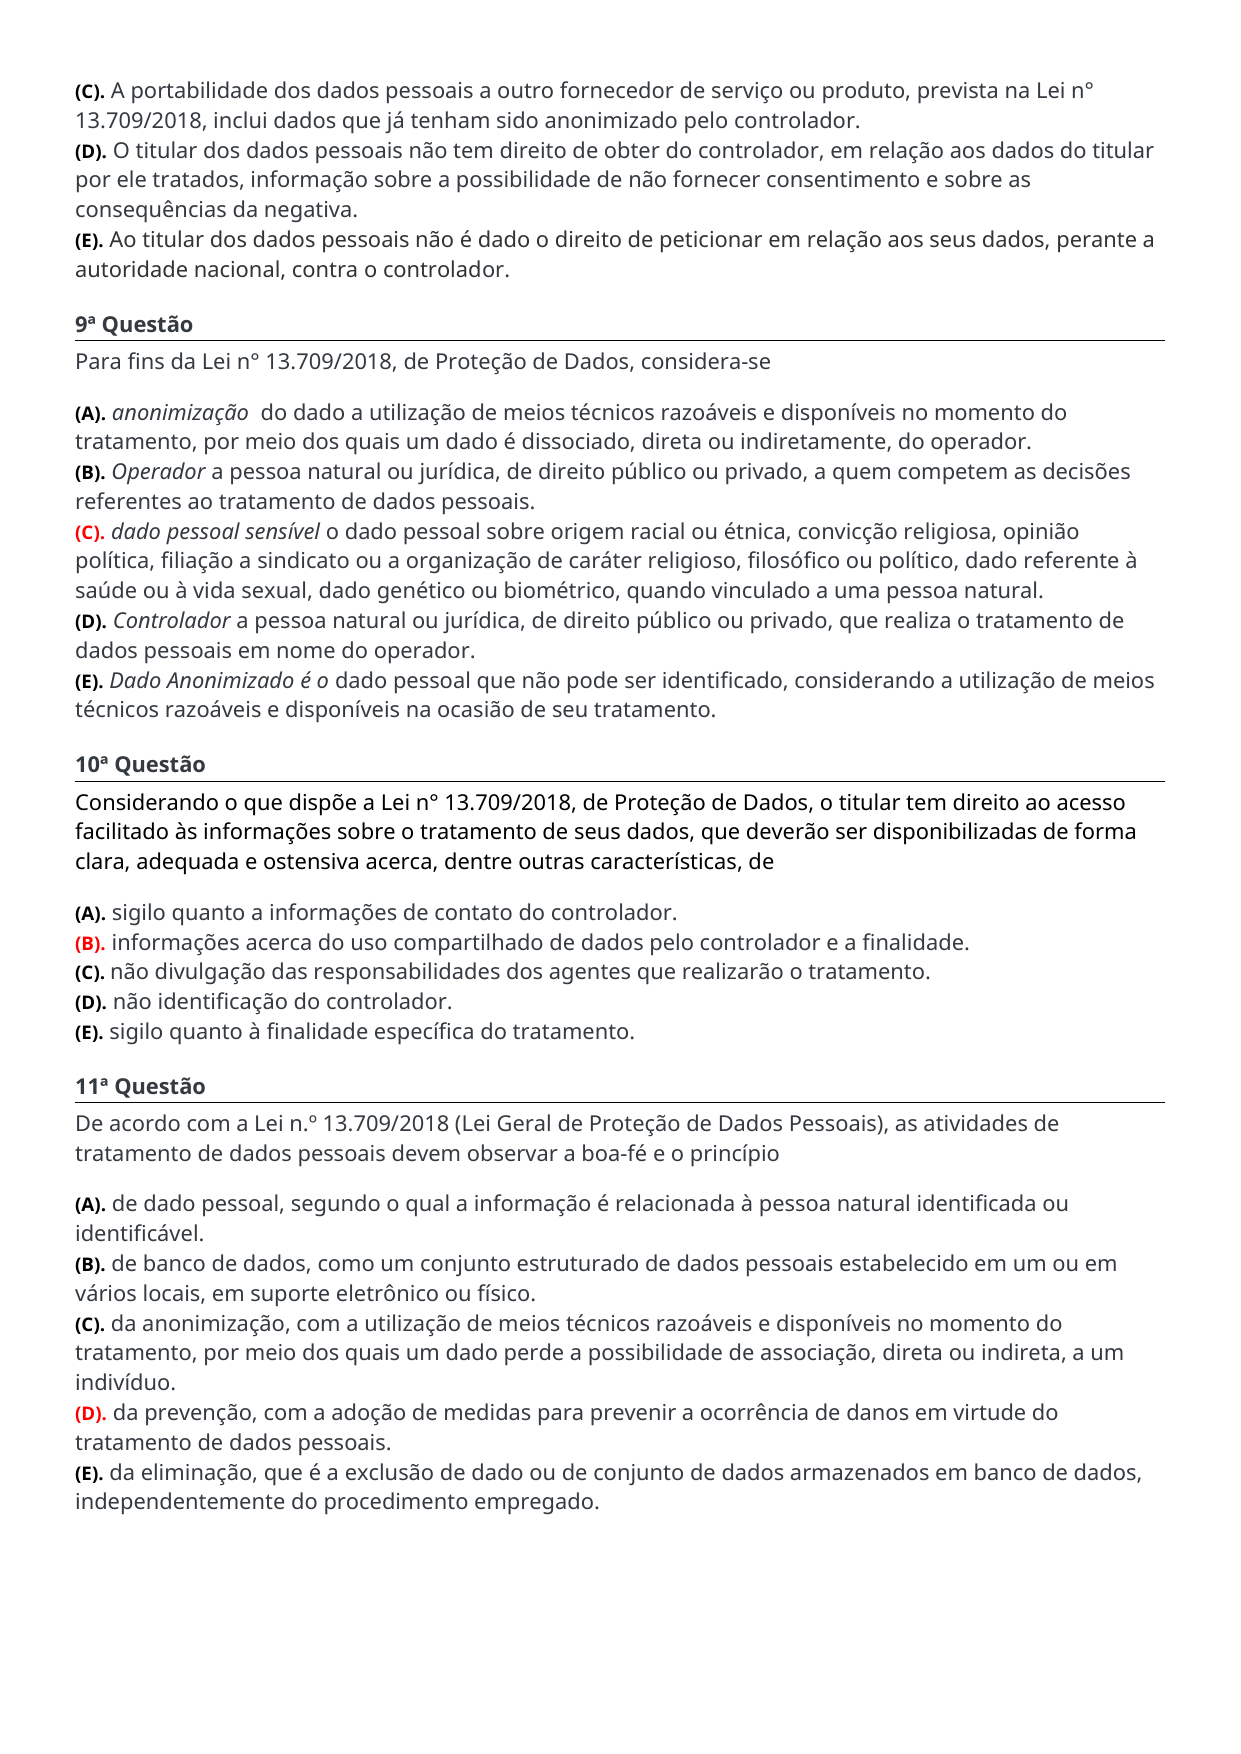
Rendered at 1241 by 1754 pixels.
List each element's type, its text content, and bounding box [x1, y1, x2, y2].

text (E). sigilo quanto à finalidade específica do tratamento. [75, 1016, 1165, 1046]
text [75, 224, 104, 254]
text (E). da eliminação, que é a exclusão de dado ou de conjunto de dados armazenados em banco de dados, independentemente do procedimento empregado. [75, 1456, 1165, 1516]
text (E). Dado Anonimizado é o dado pessoal que não pode ser identificado, considerando a utilização de meios técnicos razoáveis e disponíveis na ocasião de seu tratamento. [75, 664, 1165, 724]
text (A). anonimização do dado a utilização de meios técnicos razoáveis e disponíveis no momento do tratamento, por meio dos quais um dado é dissociado, direta ou indiretamente, do operador. [75, 396, 1165, 456]
text 9ª Questão [75, 308, 1165, 340]
text (E). Ao titular dos dados pessoais não é dado o direito de peticionar em relação aos seus dados, perante a autoridade nacional, contra o controlador. [482, 224, 1165, 283]
text (B). Operador a pessoa natural ou jurídica, de direito público ou privado, a quem competem as decisões referentes ao tratamento de dados pessoais. [75, 456, 1165, 516]
text 10ª Questão [75, 749, 1165, 781]
text De acordo com a Lei n.º 13.709/2018 (Lei Geral de Proteção de Dados Pessoais), as atividades de tratamento de dados pessoais devem observar a boa-fé e o princípio [75, 1108, 1165, 1167]
text (C). dado pessoal sensível o dado pessoal sobre origem racial ou étnica, convicção religiosa, opinião política, filiação a sindicato ou a organização de caráter religioso, filosófico ou político, dado referente à saúde ou à vida sexual, dado genético ou biométrico, quando vinculado a uma pessoa natural. [75, 516, 1165, 605]
text (B). de banco de dados, como um conjunto estruturado de dados pessoais estabelecido em um ou em vários locais, em suporte eletrônico ou físico. [75, 1248, 1165, 1307]
text (C). da anonimização, com a utilização de meios técnicos razoáveis e disponíveis no momento do tratamento, por meio dos quais um dado perde a possibilidade de associação, direta ou indireta, a um indivíduo. [75, 1307, 1165, 1397]
text (D). O titular dos dados pessoais não tem direito de obter do controlador, em relação aos dados do titular por ele tratados, informação sobre a possibilidade de não fornecer consentimento e sobre as consequências da negativa. [75, 134, 1165, 224]
text (D). Controlador a pessoa natural ou jurídica, de direito público ou privado, que realiza o tratamento de dados pessoais em nome do operador. [75, 605, 1165, 664]
text 11ª Questão [75, 1071, 1165, 1102]
text Considerando o que dispõe a Lei n° 13.709/2018, de Proteção de Dados, o titular tem direito ao acesso facilitado às informações sobre o tratamento de seus dados, que deverão ser disponibilizadas de forma clara, adequada e ostensiva acerca, dentre outras características, de [75, 786, 1165, 876]
text (A). sigilo quanto a informações de contato do controlador. [75, 897, 1165, 926]
text (D). não identificação do controlador. [75, 986, 1165, 1016]
text (C). não divulgação das responsabilidades dos agentes que realizarão o tratamento. [75, 956, 1165, 986]
text (A). de dado pessoal, segundo o qual a informação é relacionada à pessoa natural identificada ou identificável. [75, 1188, 1165, 1248]
text (C). A portabilidade dos dados pessoais a outro fornecedor de serviço ou produto, prevista na Lei n° 13.709/2018, inclui dados que já tenham sido anonimizado pelo controlador. [75, 75, 1165, 134]
text (D). da prevenção, com a adoção de medidas para prevenir a ocorrência de danos em virtude do tratamento de dados pessoais. [75, 1397, 1165, 1456]
text (B). informações acerca do uso compartilhado de dados pelo controlador e a finalidade. [75, 926, 1165, 956]
text Para fins da Lei n° 13.709/2018, de Proteção de Dados, considera-se [75, 346, 1165, 376]
